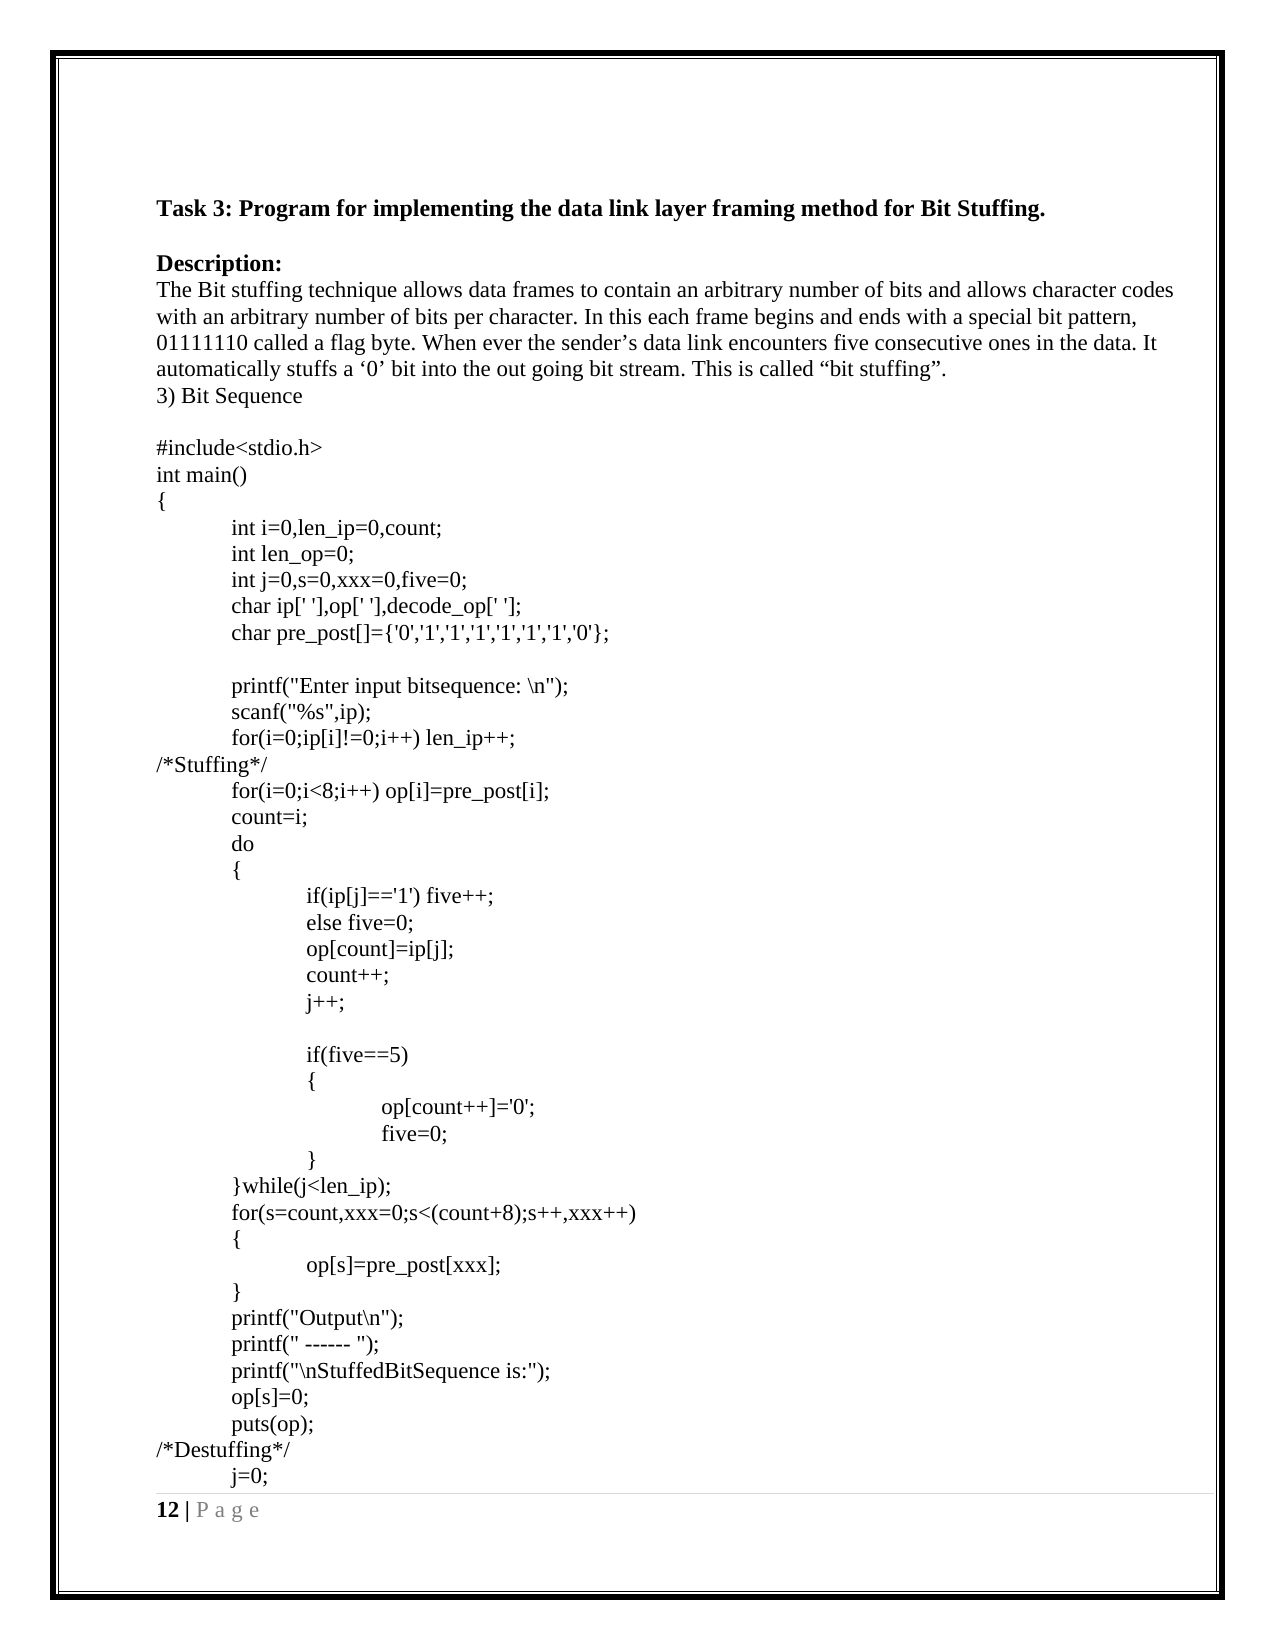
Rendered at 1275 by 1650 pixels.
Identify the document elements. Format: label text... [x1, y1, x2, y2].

text } [156, 1146, 1214, 1172]
text { [156, 487, 1214, 513]
text printf("Output\n"); [156, 1304, 1214, 1331]
text Task 3: Program for implementing the data link layer framing method for Bit Stuffing. [156, 193, 1214, 221]
text #include<stdio.h> [156, 434, 1214, 461]
text scanf("%s",ip); [156, 698, 1214, 724]
text /*Stuffing*/ [156, 751, 1214, 777]
text if(five==5) [156, 1041, 1214, 1067]
text The Bit stuffing technique allows data frames to contain an arbitrary number of bits and allows character codes with an arbitrary number of bits per character. In this each frame begins and ends with a special bit pattern, 01111110 called a flag byte. When ever the sender’s data link encounters five consecutive ones in the data. It automatically stuffs a ‘0’ bit into the out going bit stream. This is called “bit stuffing”. [156, 276, 1214, 382]
text op[count]=ip[j]; [156, 935, 1214, 962]
text printf(" ------ "); [156, 1331, 1214, 1357]
text printf("Enter input bitsequence: \n"); [156, 672, 1214, 698]
text { [156, 1067, 1214, 1093]
text op[s]=0; [156, 1383, 1214, 1409]
text for(i=0;i<8;i++) op[i]=pre_post[i]; [156, 777, 1214, 803]
text } [156, 1278, 1214, 1304]
text { [156, 856, 1214, 882]
text int len_op=0; [156, 540, 1214, 566]
text if(ip[j]=='1') five++; [156, 882, 1214, 909]
text for(i=0;ip[i]!=0;i++) len_ip++; [156, 724, 1214, 751]
text }while(j<len_ip); [156, 1172, 1214, 1199]
text do [156, 830, 1214, 856]
text op[s]=pre_post[xxx]; [156, 1251, 1214, 1278]
text char pre_post[]={'0','1','1','1','1','1','1','0'}; [156, 619, 1214, 645]
text { [156, 1225, 1214, 1251]
text five=0; [156, 1120, 1214, 1146]
text int i=0,len_ip=0,count; [156, 513, 1214, 540]
text int main() [156, 461, 1214, 487]
text Description: [156, 249, 1214, 276]
text count++; [156, 962, 1214, 988]
text 3) Bit Sequence [156, 382, 1214, 408]
text else five=0; [156, 909, 1214, 935]
text j=0; [156, 1462, 1214, 1489]
text for(s=count,xxx=0;s<(count+8);s++,xxx++) [156, 1199, 1214, 1225]
text puts(op); [156, 1409, 1214, 1436]
text char ip[' '],op[' '],decode_op[' ']; [156, 593, 1214, 619]
text j++; [156, 988, 1214, 1014]
text count=i; [156, 803, 1214, 830]
text int j=0,s=0,xxx=0,five=0; [156, 566, 1214, 593]
text /*Destuffing*/ [156, 1436, 1214, 1462]
text printf("\nStuffedBitSequence is:"); [156, 1357, 1214, 1383]
text op[count++]='0'; [156, 1093, 1214, 1120]
